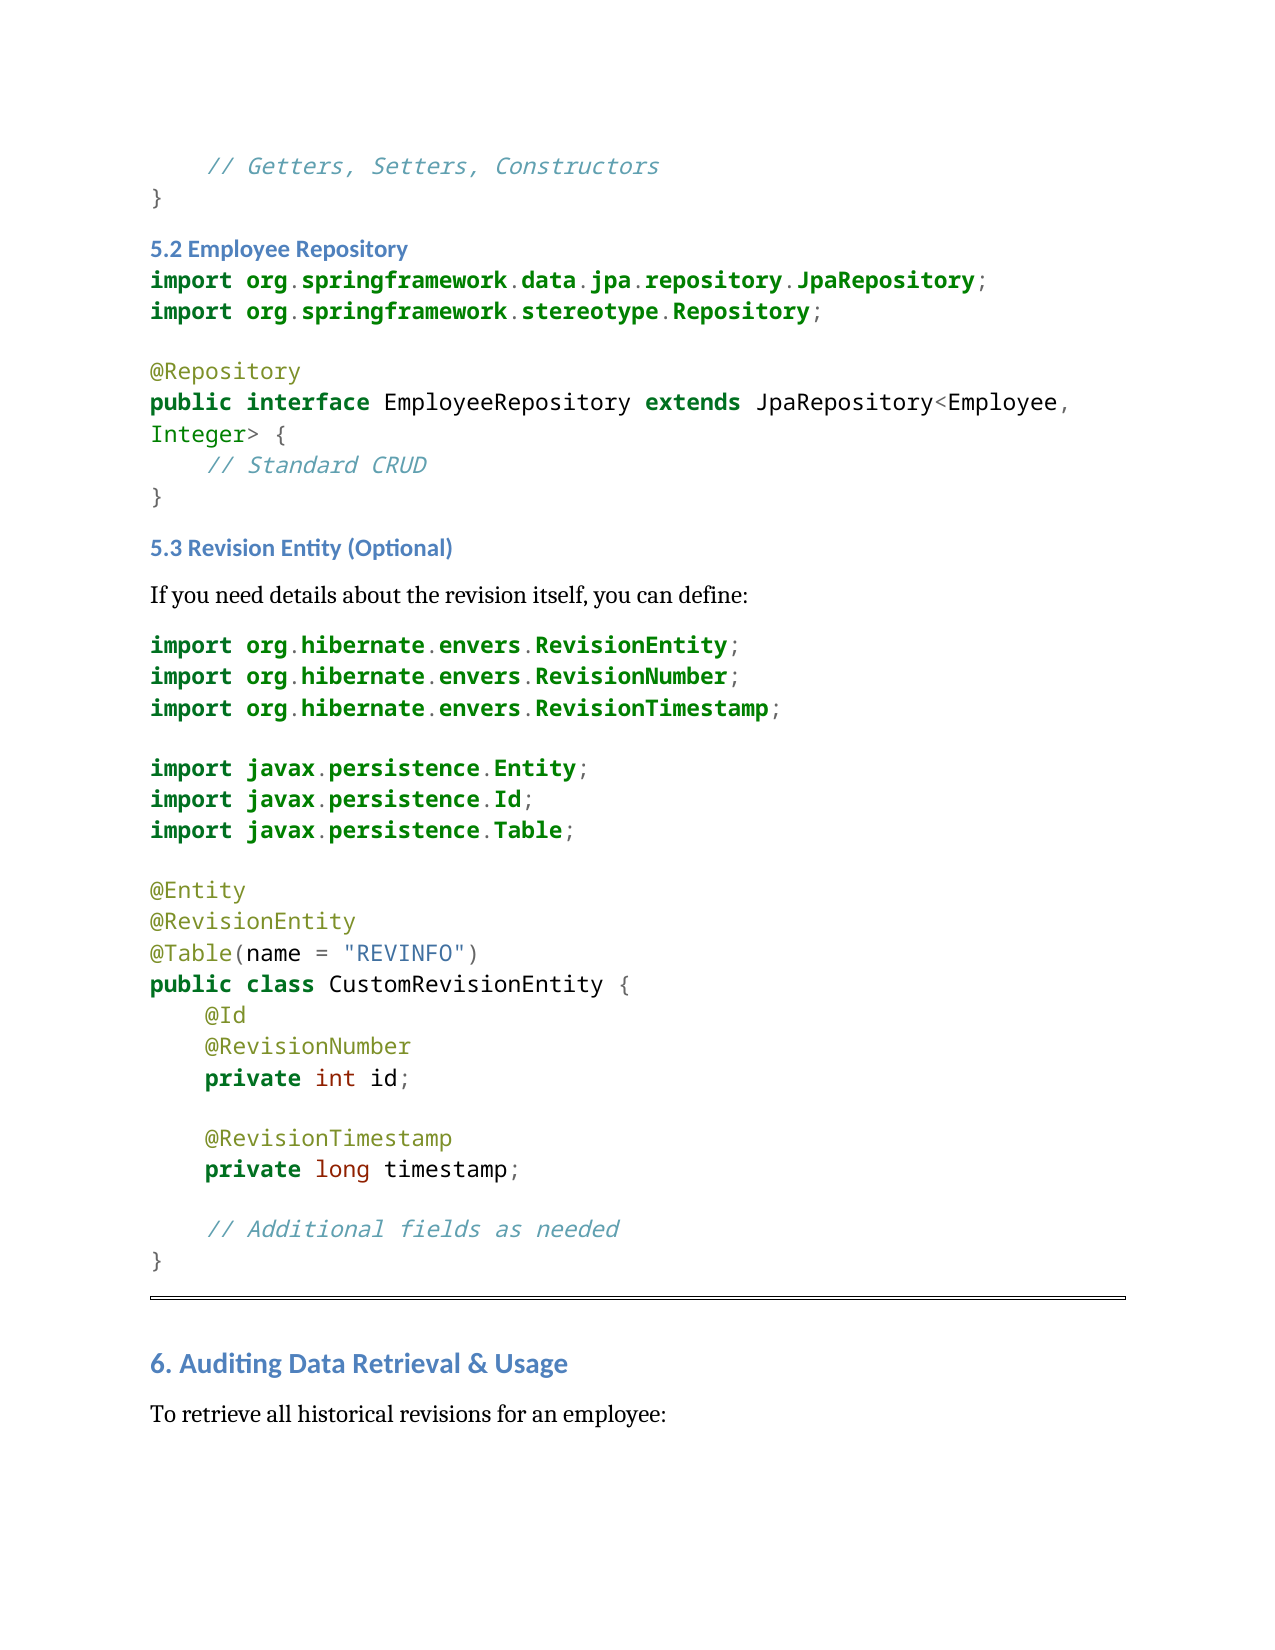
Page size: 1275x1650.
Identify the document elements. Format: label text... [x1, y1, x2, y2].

text import org.springframework.data.jpa.repository.JpaRepository; import org.springframework.stereotype.Repository; @Repository public interface EmployeeRepository extends JpaRepository<Employee, Integer> { // Standard CRUD } [150, 264, 1125, 511]
text To retrieve all historical revisions for an employee: [150, 1400, 1125, 1429]
text If you need details about the revision itself, you can define: [150, 581, 1125, 610]
subtitle 6. Auditing Data Retrieval & Usage [150, 1346, 1125, 1381]
text import org.hibernate.envers.RevisionEntity; import org.hibernate.envers.RevisionNumber; import org.hibernate.envers.RevisionTimestamp; import javax.persistence.Entity; import javax.persistence.Id; import javax.persistence.Table; @Entity @RevisionEntity @Table(name = "REVINFO") public class CustomRevisionEntity { @Id @RevisionNumber private int id; @RevisionTimestamp private long timestamp; // Additional fields as needed } [150, 629, 1125, 1275]
subtitle 5.3 Revision Entity (Optional) [150, 532, 1125, 563]
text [150, 150, 1125, 212]
subtitle 5.2 Employee Repository [150, 233, 1125, 264]
